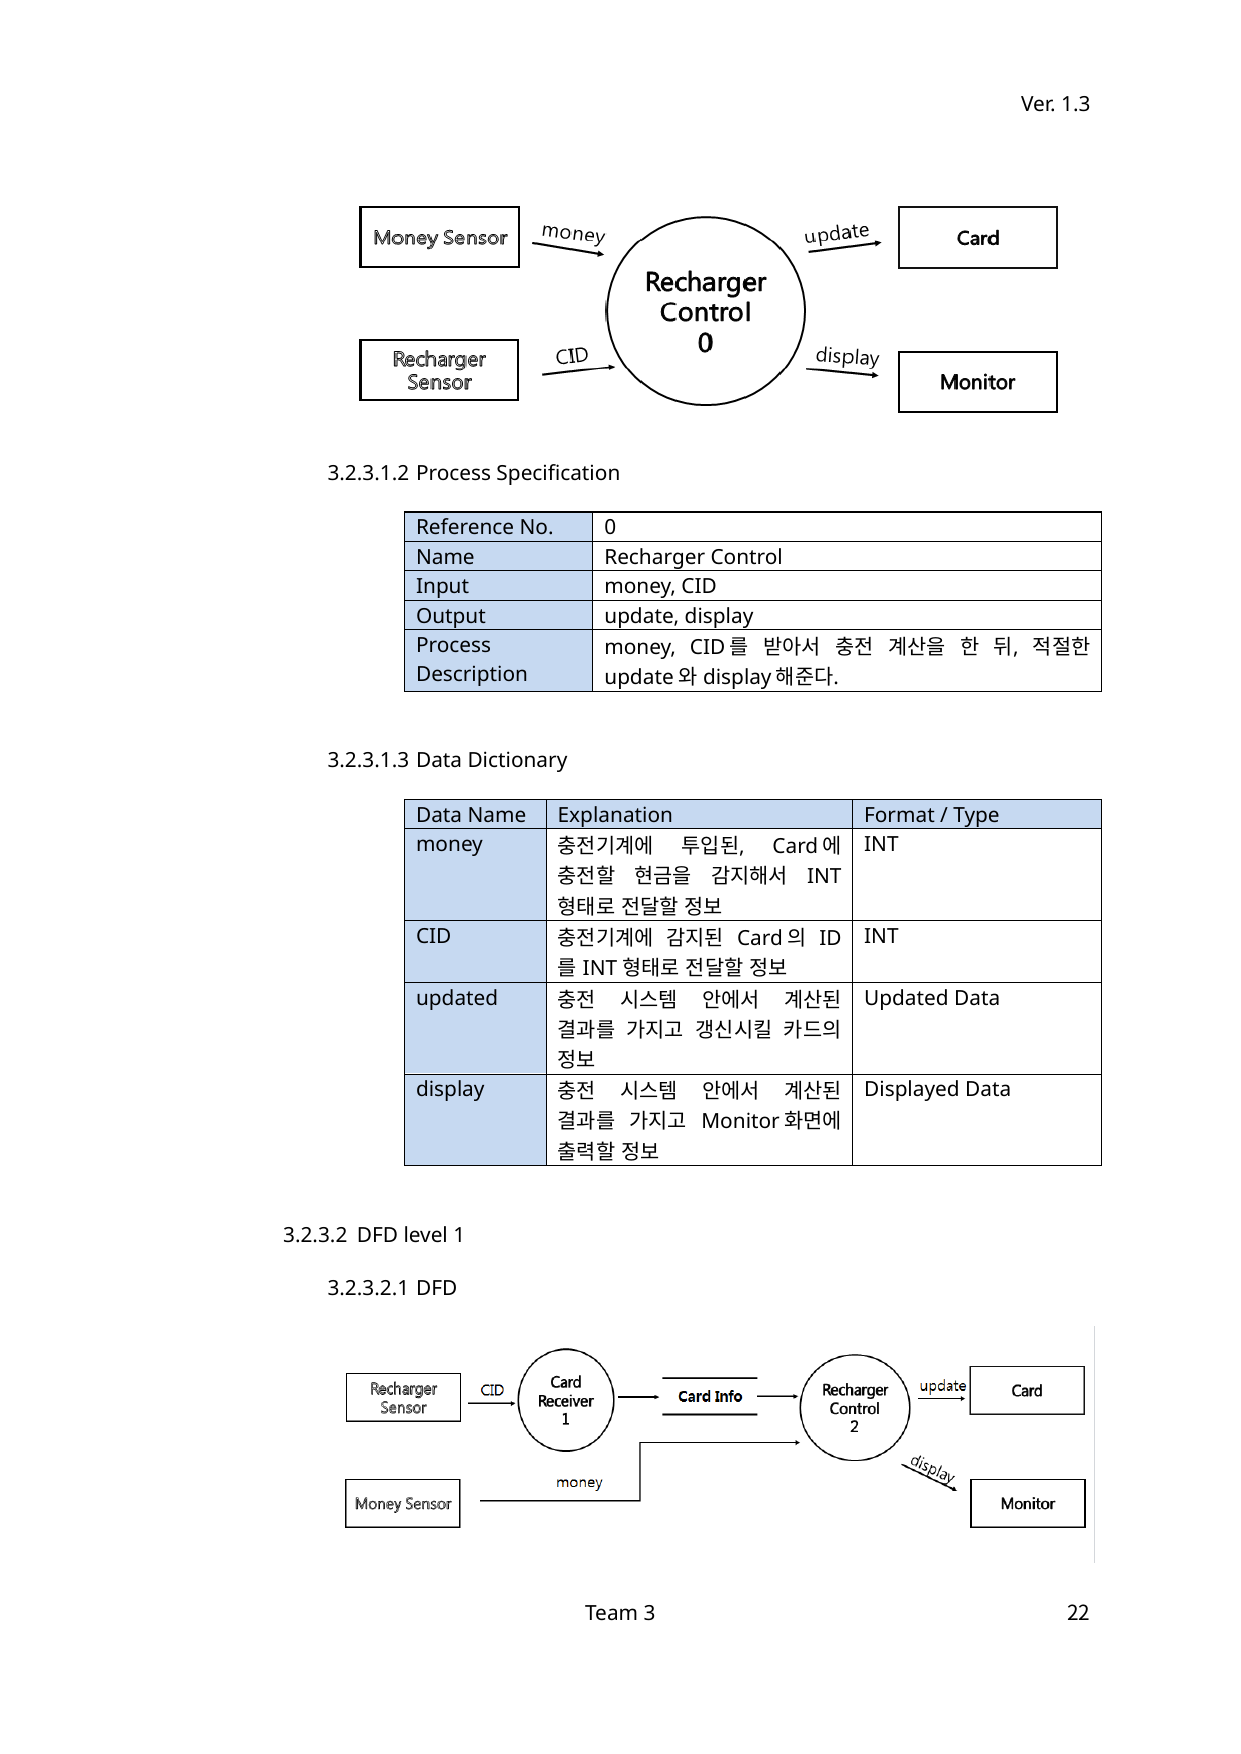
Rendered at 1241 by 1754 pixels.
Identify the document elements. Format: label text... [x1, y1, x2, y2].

table_header Reference No. [405, 513, 592, 541]
list DFD level 1 [283, 1220, 1090, 1248]
table_cell money, CID를 받아서 충전 계산을 한 뒤, 적절한 update와 display해준다. [593, 630, 1101, 691]
table_cell 충전기계에 감지된 Card의 ID를 INT 형태로 전달할 정보 [547, 921, 852, 982]
table_cell 충전 시스템 안에서 계산된 결과를 가지고 갱신시킬 카드의 정보 [547, 983, 852, 1073]
table_cell Recharger Control [593, 542, 1101, 570]
table_cell money [405, 829, 546, 920]
table_cell Input [405, 571, 592, 600]
table_cell display [405, 1075, 546, 1165]
table_header Format / Type [853, 800, 1101, 828]
list DFD [327, 1273, 1090, 1302]
table_cell Updated Data [853, 983, 1101, 1073]
table_cell Name [405, 542, 592, 570]
list Data Dictionary [327, 745, 1090, 774]
table_cell money, CID [593, 571, 1101, 600]
table_cell updated [405, 983, 546, 1073]
table_cell Output [405, 601, 592, 629]
table_header Explanation [547, 800, 852, 828]
table_cell Displayed Data [853, 1075, 1101, 1165]
table_cell Process Description [405, 630, 592, 691]
table_header 0 [593, 513, 1101, 541]
table_cell 충전기계에 투입된, Card에 충전할 현금을 감지해서 INT 형태로 전달할 정보 [547, 829, 852, 920]
table_cell 충전 시스템 안에서 계산된 결과를 가지고 Monitor화면에 출력할 정보 [547, 1075, 852, 1165]
table_cell INT [853, 829, 1101, 920]
table_cell INT [853, 921, 1101, 982]
table_cell CID [405, 921, 546, 982]
picture [327, 177, 1095, 433]
table_header Data Name [405, 800, 546, 828]
table_cell update, display [593, 601, 1101, 629]
picture [327, 1326, 1095, 1563]
list Process Specification [327, 458, 1090, 486]
